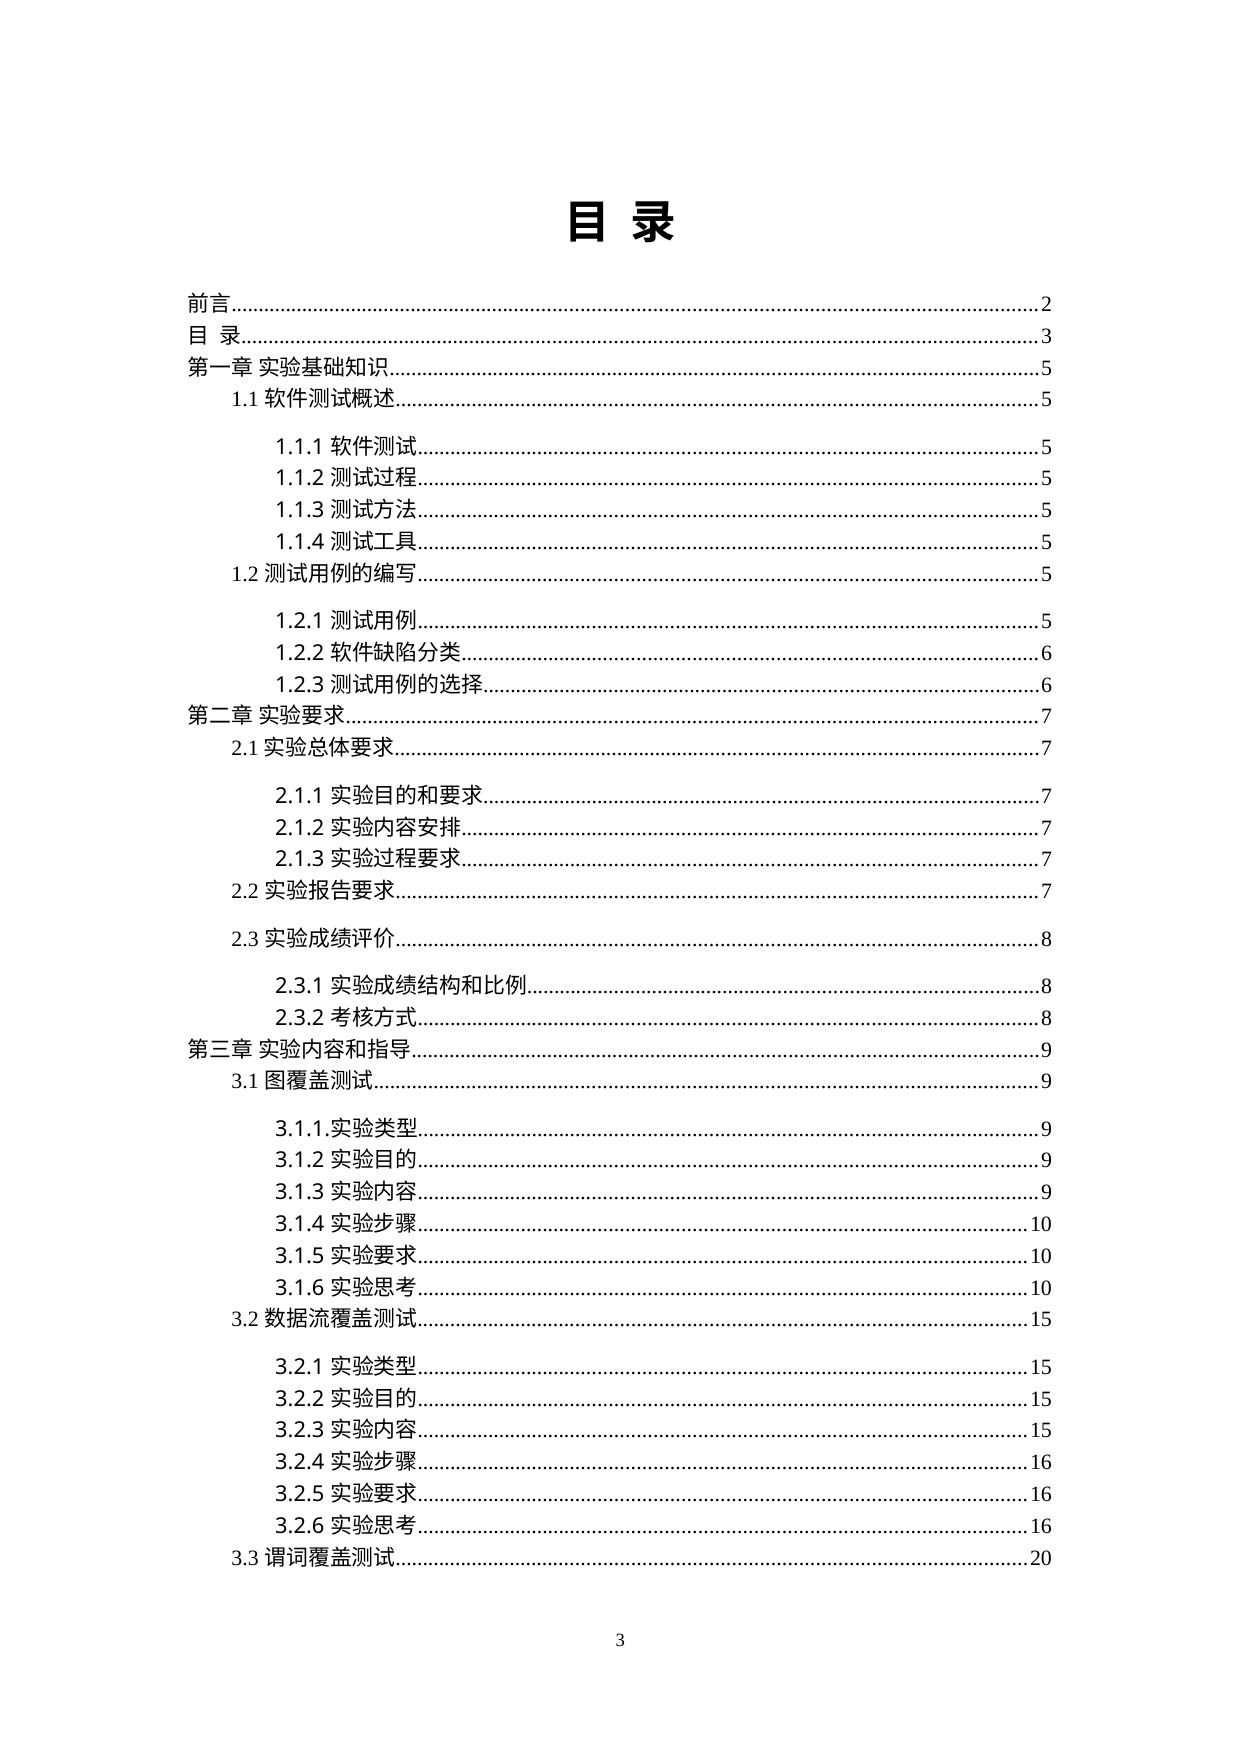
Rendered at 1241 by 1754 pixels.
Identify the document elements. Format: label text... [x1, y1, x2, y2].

text 2.2 实验报告要求 7 [231, 873, 1053, 905]
text 3.1.5 实验要求 10 [275, 1238, 1053, 1269]
text 1.1.1 软件测试 5 [275, 429, 1053, 460]
text 3.1.2 实验目的 9 [275, 1142, 1053, 1174]
text 3.3 谓词覆盖测试 20 [231, 1539, 1053, 1571]
text 第二章 实验要求 7 [187, 698, 1053, 730]
text 3.2.3 实验内容 15 [275, 1412, 1053, 1444]
text 3.1 图覆盖测试 9 [231, 1063, 1053, 1095]
text 2.1.3 实验过程要求 7 [275, 841, 1053, 873]
text 1.1.4 测试工具 5 [275, 524, 1053, 556]
text 第一章 实验基础知识 5 [187, 349, 1053, 381]
text 1.1 软件测试概述 5 [231, 381, 1053, 413]
text 1.1.3 测试方法 5 [275, 492, 1053, 524]
text 2.1.1 实验目的和要求 7 [275, 778, 1053, 809]
text 3.2.4 实验步骤 16 [275, 1444, 1053, 1476]
text 2.3.2 考核方式 8 [275, 1000, 1053, 1032]
text 3.2.6 实验思考 16 [275, 1508, 1053, 1539]
text 3.1.3 实验内容 9 [275, 1174, 1053, 1206]
text 1.2 测试用例的编写 5 [231, 556, 1053, 587]
text 2.1.2 实验内容安排 7 [275, 809, 1053, 841]
text 3.2.2 实验目的 15 [275, 1381, 1053, 1412]
text 前言 2 [187, 286, 1053, 318]
text 1.2.1 测试用例 5 [275, 603, 1053, 635]
text 第三章 实验内容和指导 9 [187, 1032, 1053, 1063]
text 2.3.1 实验成绩结构和比例 8 [275, 968, 1053, 1000]
text 3.2 数据流覆盖测试 15 [231, 1301, 1053, 1333]
text 3.1.1.实验类型 9 [275, 1111, 1053, 1142]
text 2.1实验总体要求 7 [231, 730, 1053, 762]
text 3.2.5 实验要求 16 [275, 1476, 1053, 1508]
text 1.1.2 测试过程 5 [275, 460, 1053, 492]
text 3.1.6 实验思考 10 [275, 1269, 1053, 1301]
text 2.3 实验成绩评价 8 [231, 921, 1053, 952]
text 3.2.1 实验类型 15 [275, 1349, 1053, 1381]
text 3.1.4 实验步骤 10 [275, 1206, 1053, 1238]
text 目 录 3 [187, 318, 1053, 349]
text 1.2.2 软件缺陷分类 6 [275, 635, 1053, 667]
subtitle 目 录 [187, 185, 1053, 252]
text 1.2.3 测试用例的选择 6 [275, 667, 1053, 698]
